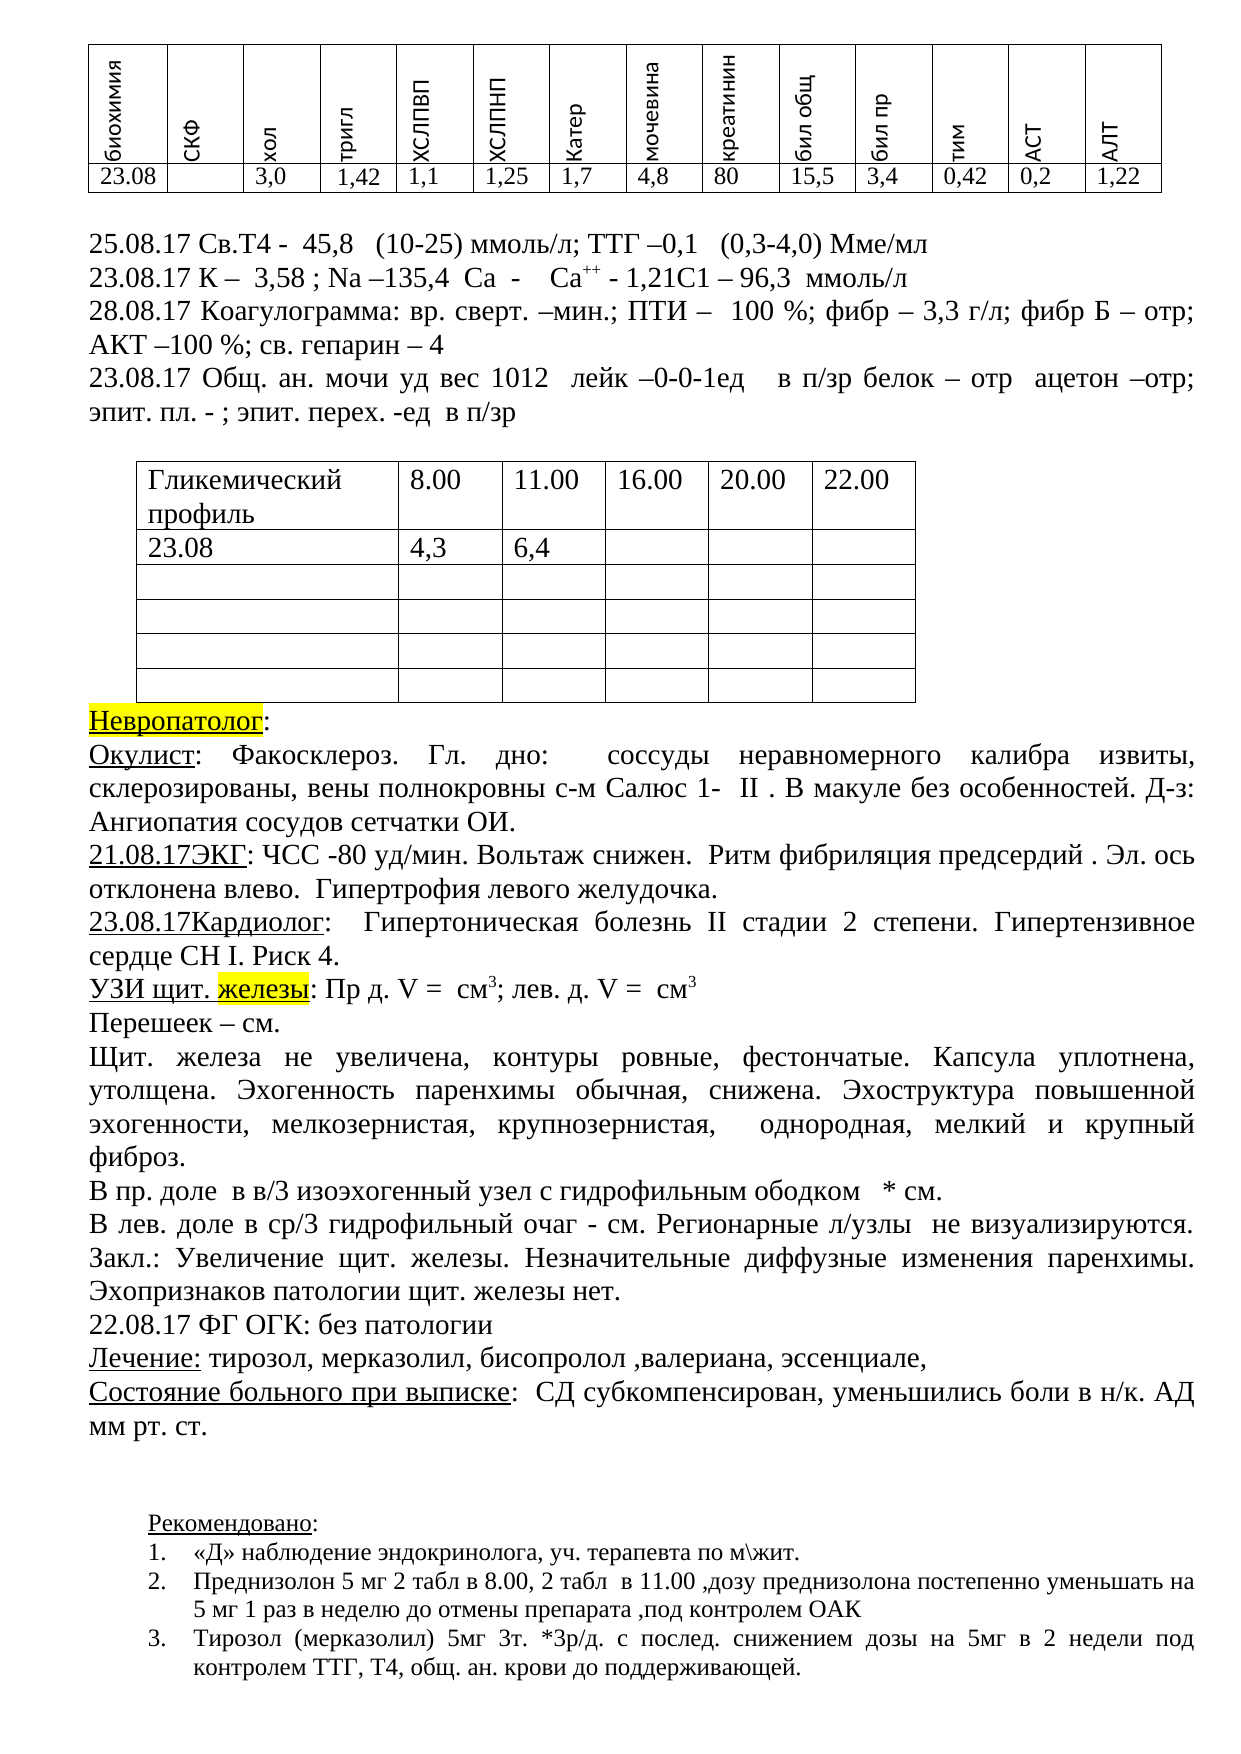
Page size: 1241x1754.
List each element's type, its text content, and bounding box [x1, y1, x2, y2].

table_header ХСЛПВП [397, 45, 473, 162]
table_cell [606, 565, 708, 598]
table_cell 15,5 [780, 164, 855, 192]
text 28.08.17 Коагулограмма: вр. сверт. –мин.; ПТИ – 100 %; фибр – 3,3 г/л; фибр Б – отр; АКТ –100 %; св. гепарин – 4 [89, 293, 1196, 361]
table_cell [606, 669, 708, 702]
table_header биохимия [89, 45, 167, 162]
table_cell [399, 565, 502, 598]
table_cell [813, 530, 915, 564]
table_cell [709, 530, 812, 564]
table_cell [606, 530, 708, 564]
table_header тригл [321, 45, 396, 162]
text Окулист: Факосклероз. Гл. дно: соссуды неравномерного калибра извиты, склерозированы, вены полнокровны с-м Салюс 1- II . В макуле без особенностей. Д-з: Ангиопатия сосудов сетчатки ОИ. [89, 737, 1196, 837]
table_cell 1,25 [474, 164, 549, 192]
table_cell 80 [703, 164, 779, 192]
table_header 22.00 [813, 462, 915, 529]
table_cell 4,3 [399, 530, 502, 564]
table_header Гликемический профиль [137, 462, 398, 529]
table_cell 1,1 [397, 164, 473, 192]
table_cell 6,4 [503, 530, 605, 564]
text Невропатолог: [263, 703, 1196, 737]
table_header АСТ [1009, 45, 1085, 162]
table_cell [813, 600, 915, 633]
table_header 20.00 [709, 462, 812, 529]
text 23.08.17Кардиолог: Гипертоническая болезнь II стадии 2 степени. Гипертензивное сердце СН I. Риск 4. [89, 904, 1196, 972]
table_cell [709, 600, 812, 633]
table_cell 0,2 [1009, 164, 1085, 192]
list «Д» наблюдение эндокринолога, уч. терапевта по м\жит. [148, 1537, 1196, 1566]
table_header 16.00 [606, 462, 708, 529]
table_cell 23.08 [137, 530, 398, 564]
table_header тим [933, 45, 1008, 162]
text Лечение: тирозол, мерказолил, бисопролол ,валериана, эссенциале, [89, 1341, 1196, 1374]
table_cell [606, 600, 708, 633]
table_cell [399, 669, 502, 702]
text УЗИ щит. железы: Пр д. V = см3; лев. д. V = см3 [89, 972, 218, 1001]
table_cell [503, 565, 605, 598]
table_cell 3,4 [856, 164, 932, 192]
table_header мочевина [627, 45, 702, 162]
table_cell 0,42 [933, 164, 1008, 192]
table_cell [813, 565, 915, 598]
table_cell [503, 634, 605, 668]
text 23.08.17 К – 3,58 ; Nа –135,4 Са - Са++ - 1,21С1 – 96,3 ммоль/л [89, 260, 1196, 293]
table_header Катер [550, 45, 626, 162]
subtitle 23.08.17 Общ. ан. мочи уд вес 1012 лейк –0-0-1ед в п/зр белок – отр ацетон –отр; эпит. пл. - ; эпит. перех. -ед в п/зр [89, 361, 1196, 428]
text В лев. доле в ср/3 гидрофильный очаг - см. Регионарные л/узлы не визуализируются. Закл.: Увеличение щит. железы. Незначительные диффузные изменения паренхимы. Эхопризнаков патологии щит. железы нет. [89, 1206, 1196, 1307]
table_header СКФ [168, 45, 243, 162]
table_cell [168, 164, 243, 192]
text Перешеек – см. [89, 1005, 1196, 1039]
table_header хол [244, 45, 320, 162]
table_cell [709, 669, 812, 702]
text Щит. железа не увеличена, контуры ровные, фестончатые. Капсула уплотнена, утолщена. Эхогенность паренхимы обычная, снижена. Эхоструктура повышенной эхогенности, мелкозернистая, крупнозернистая, однородная, мелкий и крупный фиброз. [89, 1039, 1196, 1173]
list Тирозол (мерказолил) 5мг 3т. *3р/д. с послед. снижением дозы на 5мг в 2 недели под контролем ТТГ, Т4, общ. ан. крови до поддерживающей. [148, 1623, 1196, 1681]
table_cell 4,8 [627, 164, 702, 192]
table_cell [137, 565, 398, 598]
table_cell [813, 669, 915, 702]
table_cell 3,0 [244, 164, 320, 192]
text 22.08.17 ФГ ОГК: без патологии [89, 1307, 1196, 1341]
table_cell 1,22 [1086, 164, 1161, 192]
table_cell 1,7 [550, 164, 626, 192]
list Преднизолон 5 мг 2 табл в 8.00, 2 табл в 11.00 ,дозу преднизолона постепенно уменьшать на 5 мг 1 раз в неделю до отмены препарата ,под контролем ОАК [148, 1566, 1196, 1623]
table_cell [606, 634, 708, 668]
text 21.08.17ЭКГ: ЧСС -80 уд/мин. Вольтаж Ритм фибриляция предсердий . Эл. ось отклонена влево. Гипертрофия левого желудочка. [89, 837, 1196, 904]
table_cell [137, 634, 398, 668]
table_header креатинин [703, 45, 779, 162]
table_cell 23.08 [89, 164, 167, 192]
table_header 11.00 [503, 462, 605, 529]
table_header 8.00 [399, 462, 502, 529]
table_cell [399, 634, 502, 668]
table_cell [813, 634, 915, 668]
table_cell [709, 634, 812, 668]
table_header ХСЛПНП [474, 45, 549, 162]
text 25.08.17 Св.Т4 - 45,8 (10-25) ммоль/л; ТТГ –0,1 (0,3-4,0) Мме/мл [89, 226, 1196, 260]
table_cell [399, 600, 502, 633]
table_cell [709, 565, 812, 598]
table_header АЛТ [1086, 45, 1161, 162]
table_header бил пр [856, 45, 932, 162]
table_cell [137, 669, 398, 702]
text УЗИ щит. железы: Пр д. V = см3; лев. д. V = см3 [309, 972, 1196, 1005]
table_cell [503, 669, 605, 702]
text Состояние больного при выписке: СД субкомпенсирован, уменьшились боли в н/к. АД мм рт. ст. [89, 1374, 1196, 1441]
table_cell [503, 600, 605, 633]
text В пр. доле в в/3 изоэхогенный узел с гидрофильным ободком * см. [89, 1173, 1196, 1206]
text Рекомендовано: [148, 1508, 1196, 1537]
table_cell [137, 600, 398, 633]
table_cell 1,42 [321, 164, 396, 192]
table_header бил общ [780, 45, 855, 162]
